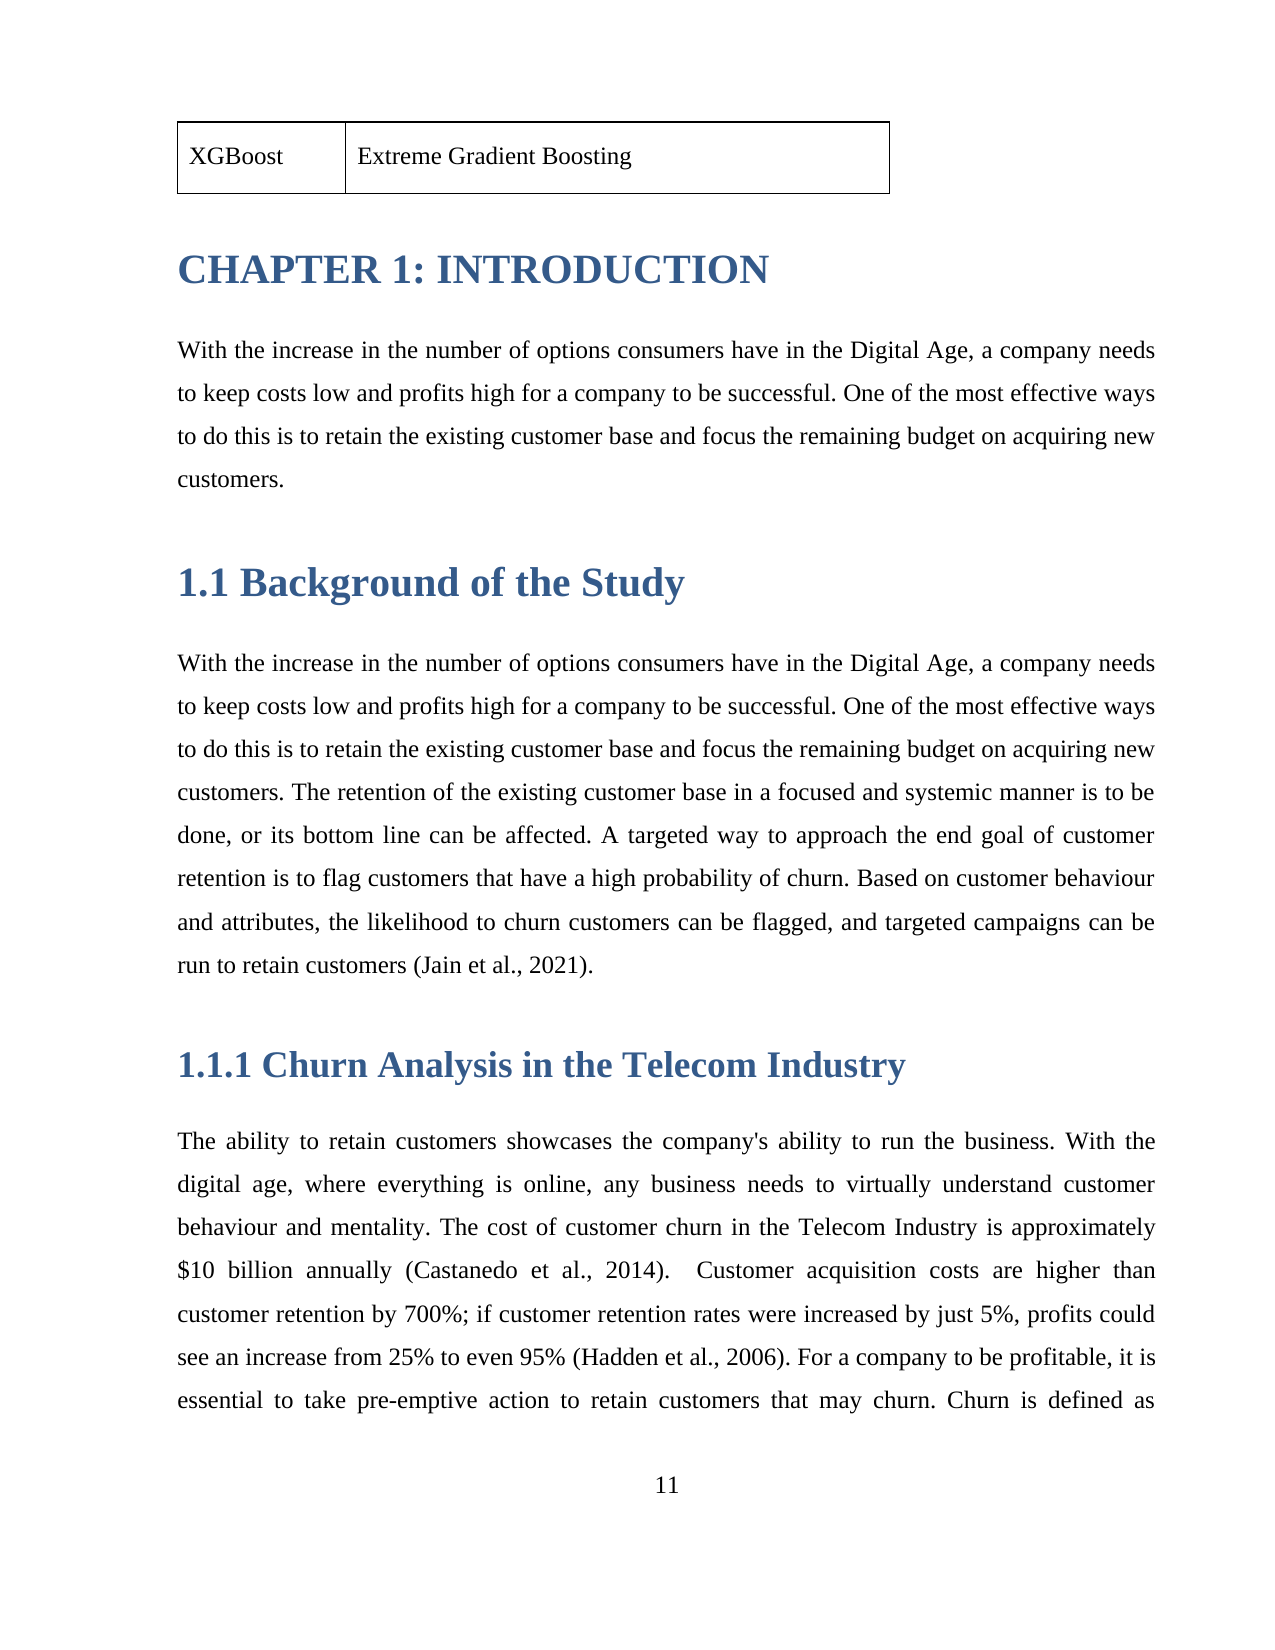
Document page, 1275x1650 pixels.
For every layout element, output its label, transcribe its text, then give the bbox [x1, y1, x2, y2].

subtitle 1.1.1 Churn Analysis in the Telecom Industry [177, 1043, 1156, 1086]
table_cell XGBoost [178, 123, 345, 193]
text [177, 1126, 1156, 1414]
text With the increase in the number of options consumers have in the Digital Age, a company needs to keep costs low and profits high for a company to be successful. One of the most effective ways to do this is to retain the existing customer base and focus the remaining budget on acquiring new customers. The retention of the existing customer base in a focused and systemic manner is to be done, or its bottom line can be affected. A targeted way to approach the end goal of customer retention is to flag customers that have a high probability of churn. Based on customer behaviour and attributes, the likelihood to churn customers can be flagged, and targeted campaigns can be run to retain customers (Jain et al., 2021). [177, 648, 1156, 978]
table_cell Extreme Gradient Boosting [346, 123, 889, 193]
subtitle 1.1 Background of the Study [177, 557, 1156, 605]
subtitle CHAPTER 1: INTRODUCTION [177, 244, 1156, 292]
text With the increase in the number of options consumers have in the Digital Age, a company needs to keep costs low and profits high for a company to be successful. One of the most effective ways to do this is to retain the existing customer base and focus the remaining budget on acquiring new customers. [177, 335, 1156, 493]
